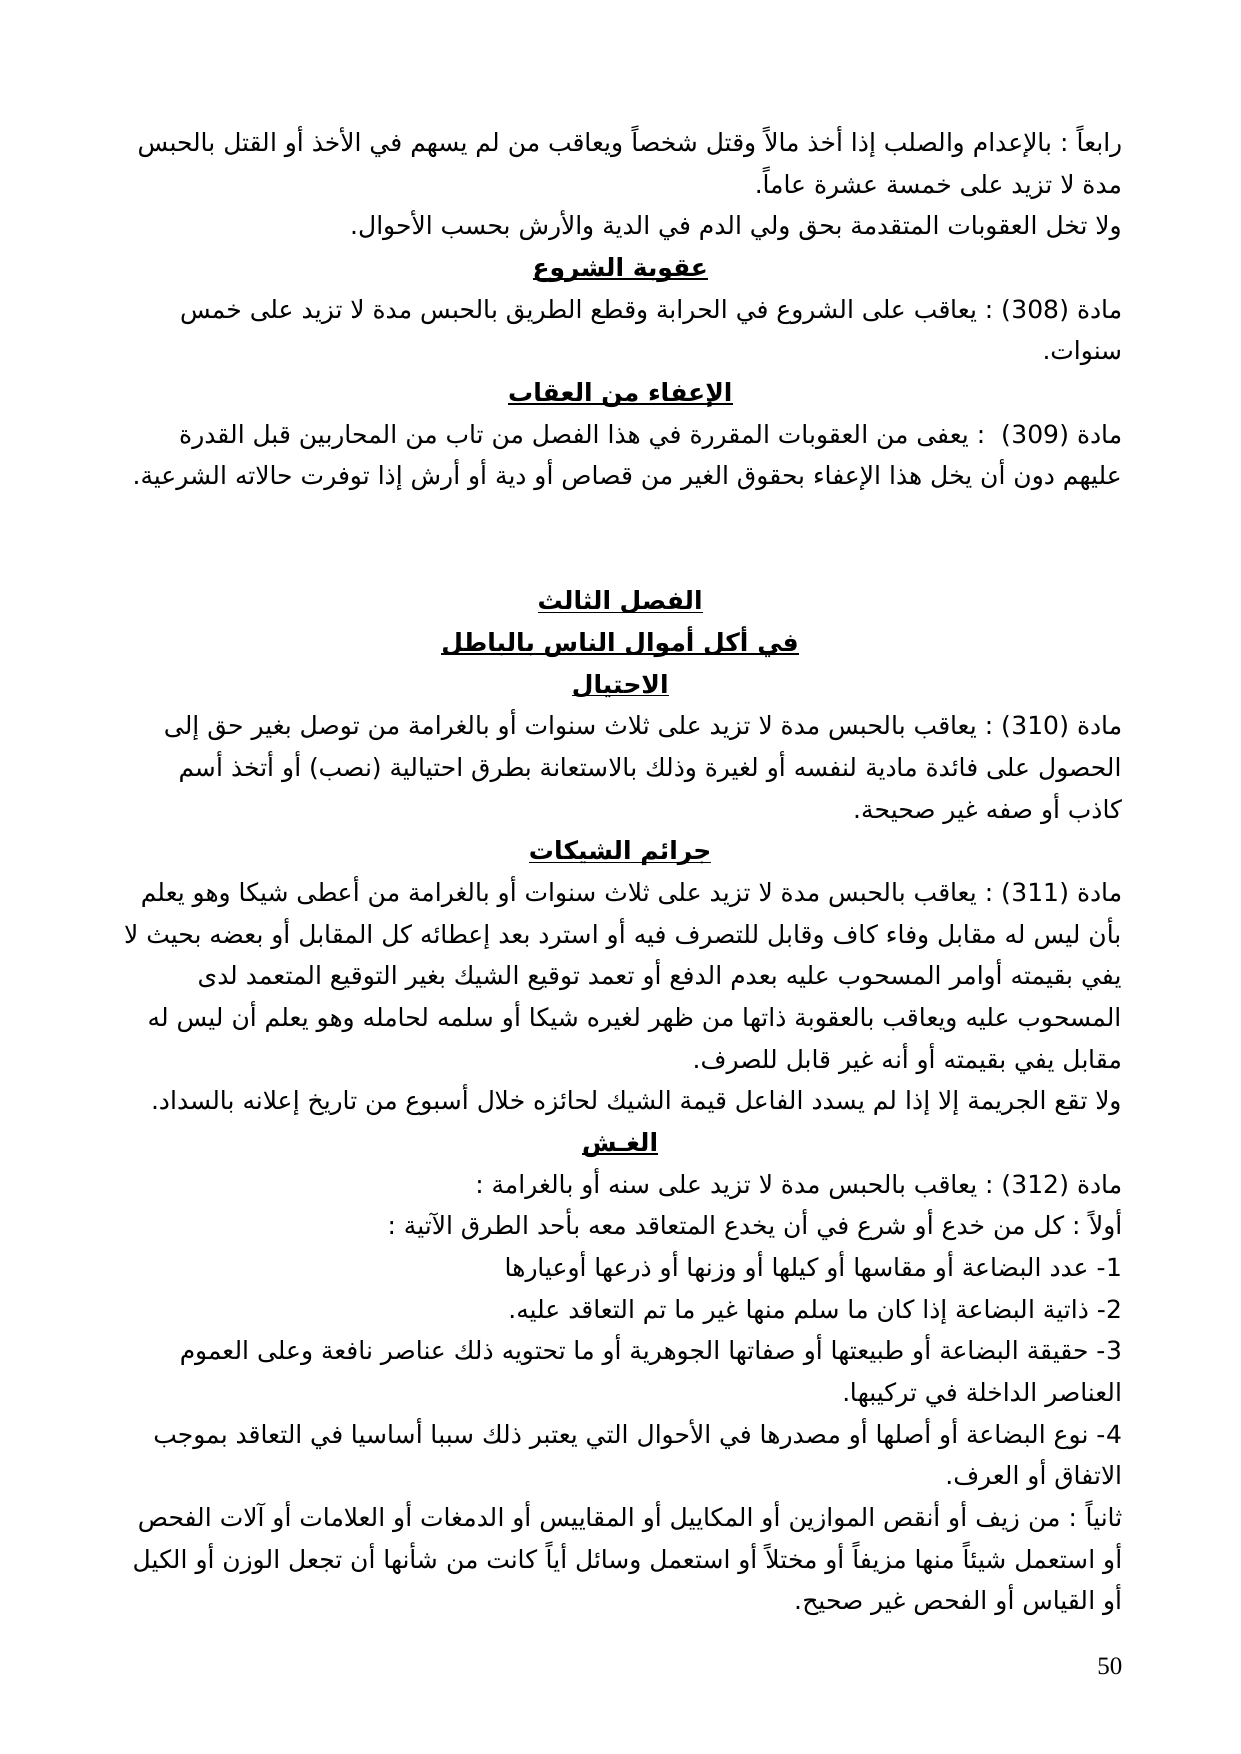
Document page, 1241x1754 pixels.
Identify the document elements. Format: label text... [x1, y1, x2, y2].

text رابعاً : بالإعدام والصلب إذا أخذ مالاً وقتل شخصاً ويعاقب من لم يسهم في الأخذ أو القتل بالحبس مدة لا تزيد على خمسة عشرة عاماً. [118, 118, 1122, 201]
text مادة (310) : يعاقب بالحبس مدة لا تزيد على ثلاث سنوات أو بالغرامة من توصل بغير حق إلى الحصول على فائدة مادية لنفسه أو لغيرة وذلك بالاستعانة بطرق احتيالية (نصب) أو أتخذ أسم كاذب أو صفه غير صحيحة. [118, 701, 1122, 826]
text مادة (308) : يعاقب على الشروع في الحرابة وقطع الطريق بالحبس مدة لا تزيد على خمس سنوات. [118, 285, 1122, 368]
text الاحتيال [118, 660, 1122, 701]
text مادة (309) : يعفى من العقوبات المقررة في هذا الفصل من تاب من المحاربين قبل القدرة عليهم دون أن يخل هذا الإعفاء بحقوق الغير من قصاص أو دية أو أرش إذا توفرت حالاته الشرعية. [118, 410, 1122, 493]
text ثانياً : من زيف أو أنقص الموازين أو المكاييل أو المقاييس أو الدمغات أو العلامات أو آلات الفحص أو استعمل شيئاً منها مزيفاً أو مختلاً أو استعمل وسائل أياً كانت من شأنها أن تجعل الوزن أو الكيل أو القياس أو الفحص غير صحيح. [118, 1493, 1122, 1618]
text 1- عدد البضاعة أو مقاسها أو كيلها أو وزنها أو ذرعها أوعيارها [118, 1243, 1122, 1285]
text مادة (312) : يعاقب بالحبس مدة لا تزيد على سنه أو بالغرامة : [118, 1160, 1122, 1201]
text ولا تخل العقوبات المتقدمة بحق ولي الدم في الدية والأرش بحسب الأحوال. [118, 201, 1122, 243]
text 2- ذاتية البضاعة إذا كان ما سلم منها غير ما تم التعاقد عليه. [118, 1285, 1122, 1326]
text مادة (311) : يعاقب بالحبس مدة لا تزيد على ثلاث سنوات أو بالغرامة من أعطى شيكا وهو يعلم بأن ليس له مقابل وفاء كاف وقابل للتصرف فيه أو استرد بعد إعطائه كل المقابل أو بعضه بحيث لا يفي بقيمته أوامر المسحوب عليه بعدم الدفع أو تعمد توقيع الشيك بغير التوقيع المتعمد لدى المسحوب عليه ويعاقب بالعقوبة ذاتها من ظهر لغيره شيكا أو سلمه لحامله وهو يعلم أن ليس له مقابل يفي بقيمته أو أنه غير قابل للصرف. [118, 868, 1122, 1076]
text 4- نوع البضاعة أو أصلها أو مصدرها في الأحوال التي يعتبر ذلك سببا أساسيا في التعاقد بموجب الاتفاق أو العرف. [118, 1410, 1122, 1493]
text أولاً : كل من خدع أو شرع في أن يخدع المتعاقد معه بأحد الطرق الآتية : [118, 1201, 1122, 1243]
text ولا تقع الجريمة إلا إذا لم يسدد الفاعل قيمة الشيك لحائزه خلال أسبوع من تاريخ إعلانه بالسداد. [118, 1076, 1122, 1118]
text الإعفاء من العقاب [118, 368, 1122, 410]
text جرائم الشيكات [118, 826, 1122, 868]
text في أكل أموال الناس بالباطل [118, 618, 1122, 660]
text الغـش [118, 1118, 1122, 1160]
text عقوبة الشروع [118, 243, 1122, 285]
text الفصل الثالث [118, 576, 1122, 618]
text 3- حقيقة البضاعة أو طبيعتها أو صفاتها الجوهرية أو ما تحتويه ذلك عناصر نافعة وعلى العموم العناصر الداخلة في تركيبها. [118, 1326, 1122, 1410]
